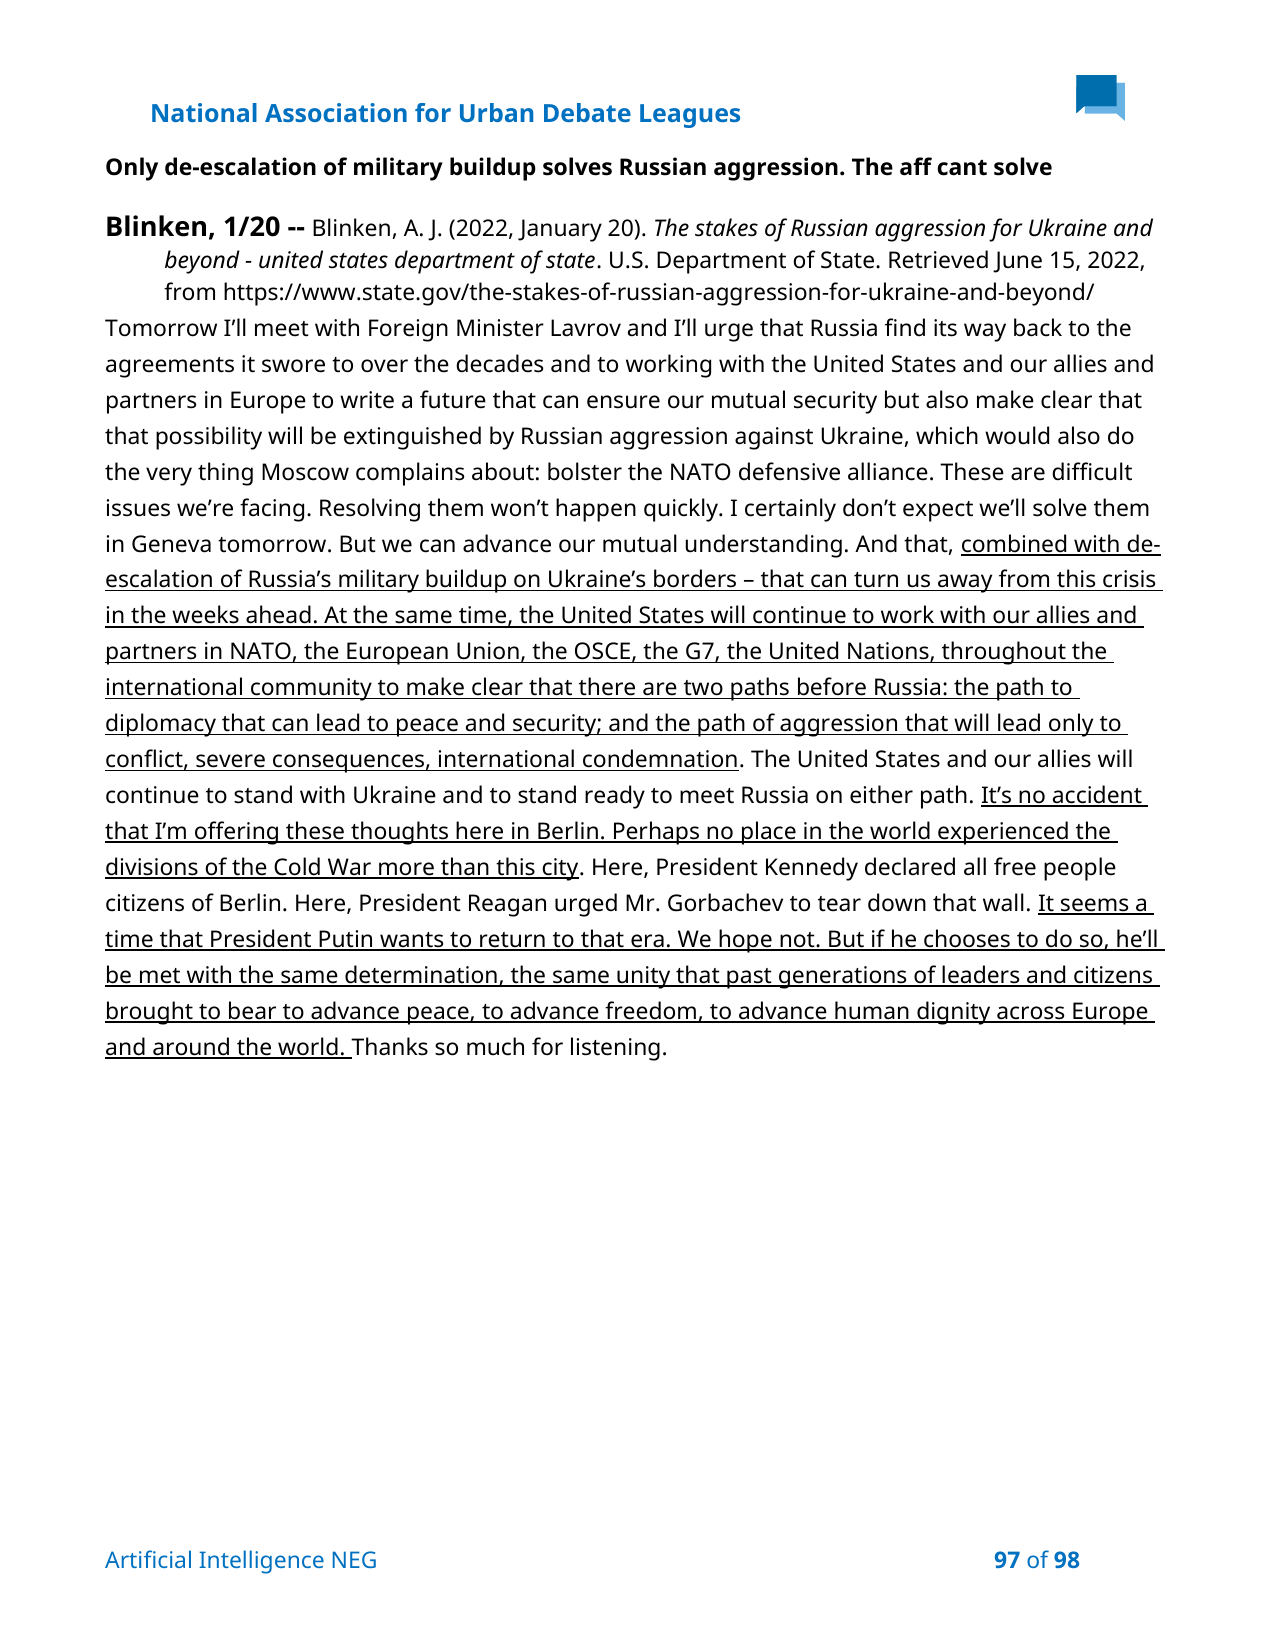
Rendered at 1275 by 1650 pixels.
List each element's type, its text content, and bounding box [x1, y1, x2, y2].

text Blinken, 1/20 -- Blinken, A. J. (2022, January 20). The stakes of Russian aggression for Ukraine and beyond - united states department of state. U.S. Department of State. Retrieved June 15, 2022, from https://www.state.gov/the-stakes-of-russian-aggression-for-ukraine-and-beyond/ [105, 207, 1170, 307]
picture [1075, 75, 1125, 123]
text Tomorrow I’ll meet with Foreign Minister Lavrov and I’ll urge that Russia find its way back to the agreements it swore to over the decades and to working with the United States and our allies and partners in Europe to write a future that can ensure our mutual security but also make clear that that possibility will be extinguished by Russian aggression against Ukraine, which would also do the very thing Moscow complains about: bolster the NATO defensive alliance. These are difficult issues we’re facing. Resolving them won’t happen quickly. I certainly don’t expect we’ll solve them in Geneva tomorrow. But we can advance our mutual understanding. And that, combined with de-escalation of Russia’s military buildup on Ukraine’s borders – that can turn us away from this crisis in the weeks ahead. At the same time, the United States will continue to work with our allies and partners in NATO, the European Union, the OSCE, the G7, the United Nations, throughout the international community to make clear that there are two paths before Russia: the path to diplomacy that can lead to peace and security; and the path of aggression that will lead only to conflict, severe consequences, international condemnation. The United States and our allies will continue to stand with Ukraine and to stand ready to meet Russia on either path. It’s no accident that I’m offering these thoughts here in Berlin. Perhaps no place in the world experienced the divisions of the Cold War more than this city. Here, President Kennedy declared all free people citizens of Berlin. Here, President Reagan urged Mr. Gorbachev to tear down that wall. It seems a time that President Putin wants to return to that era. We hope not. But if he chooses to do so, he’ll be met with the same determination, the same unity that past generations of leaders and citizens brought to bear to advance peace, to advance freedom, to advance human dignity across Europe and around the world. Thanks so much for listening. [105, 312, 1170, 1062]
subtitle Only de-escalation of military buildup solves Russian aggression. The aff cant solve [105, 151, 1170, 182]
